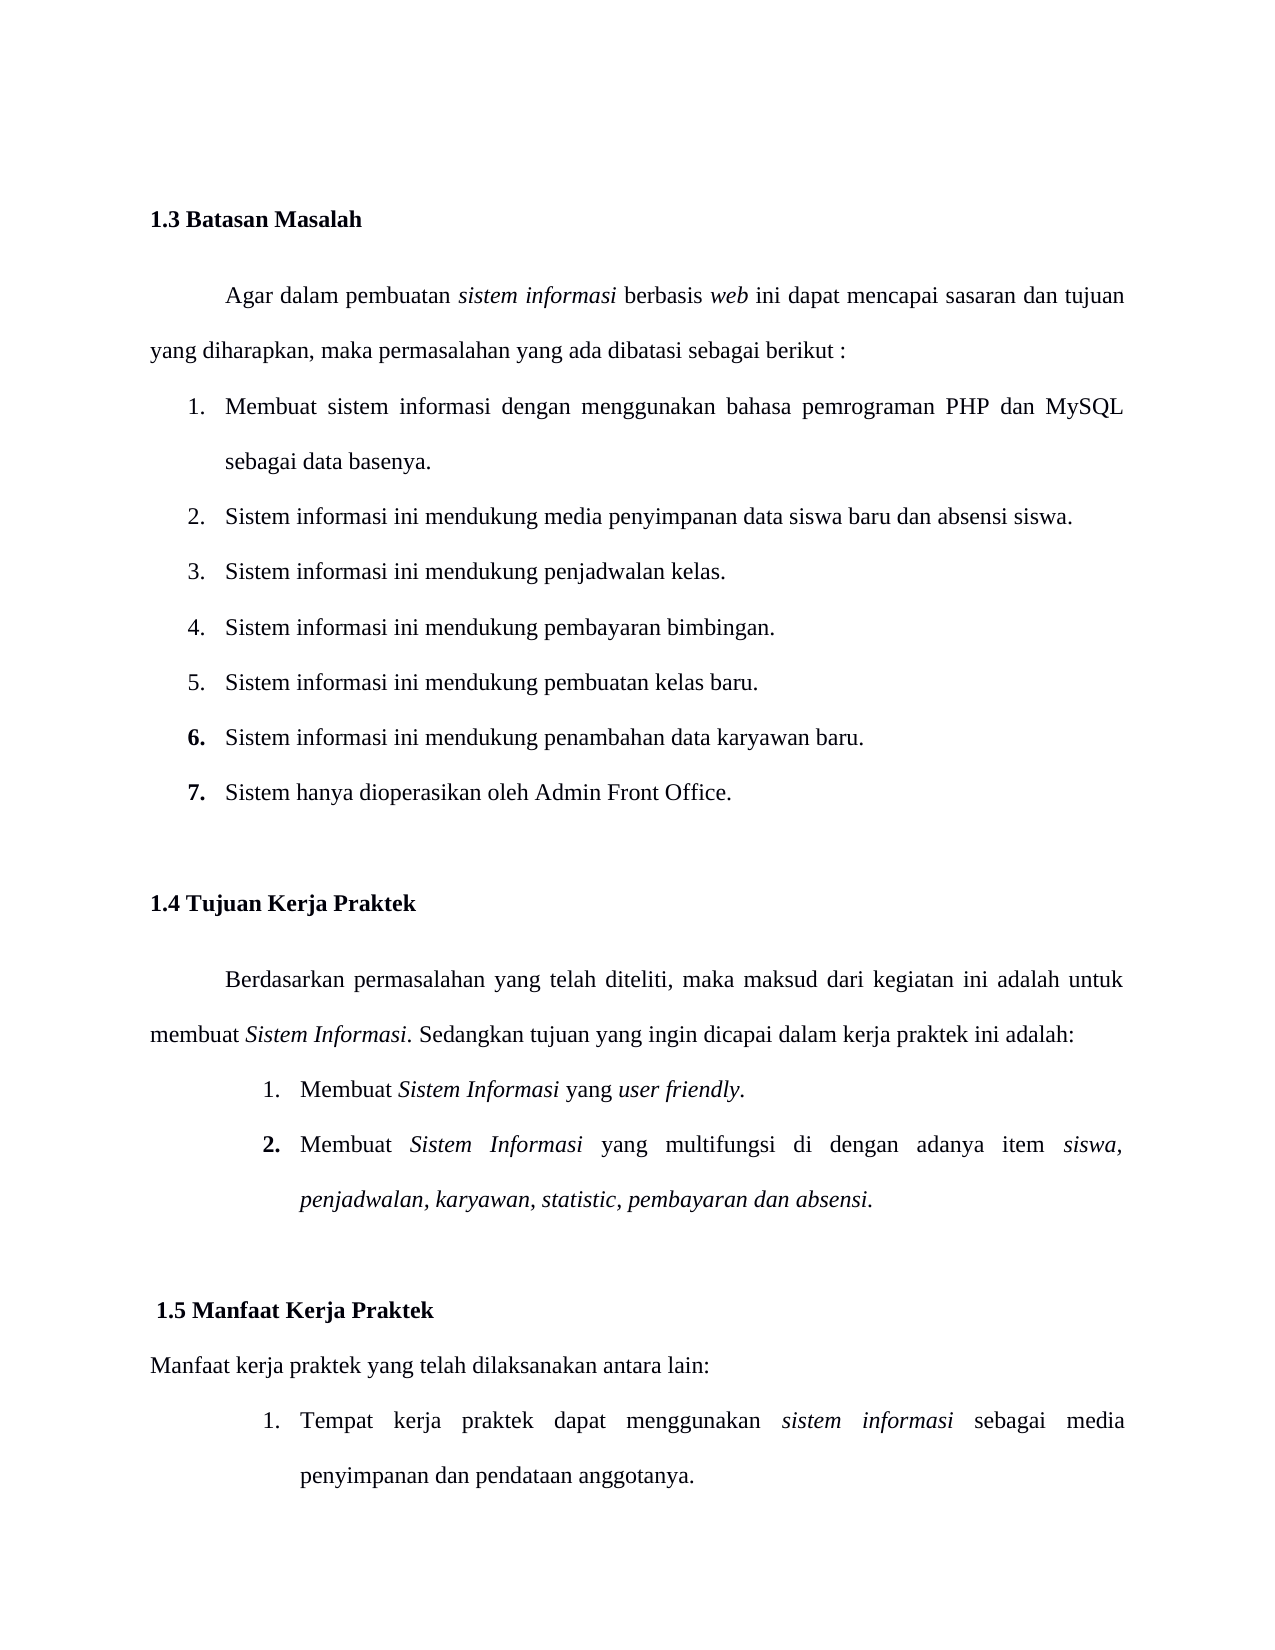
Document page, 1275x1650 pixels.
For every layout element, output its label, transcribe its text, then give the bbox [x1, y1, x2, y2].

list Sistem informasi ini mendukung penjadwalan kelas. [187, 557, 1125, 585]
text Agar dalam pembuatan sistem informasi berbasis web ini dapat mencapai sasaran dan tujuan yang diharapkan, maka permasalahan yang ada dibatasi sebagai berikut : [150, 281, 1125, 364]
list Membuat Sistem Informasi yang multifungsi di dengan adanya item siswa, penjadwalan, karyawan, statistic, pembayaran dan absensi. [262, 1130, 1125, 1213]
list Sistem informasi ini mendukung pembuatan kelas baru. [187, 668, 1125, 695]
list Membuat Sistem Informasi yang user friendly. [262, 1075, 1125, 1103]
text Berdasarkan permasalahan yang telah diteliti, maka maksud dari kegiatan ini adalah untuk membuat Sistem Informasi. Sedangkan tujuan yang ingin dicapai dalam kerja praktek ini adalah: [150, 964, 1125, 1047]
list Sistem hanya dioperasikan oleh Admin Front Office. [187, 778, 1125, 806]
list Membuat sistem informasi dengan menggunakan bahasa pemrograman PHP dan MySQL sebagai data basenya. [187, 392, 1125, 474]
list Sistem informasi ini mendukung media penyimpanan data siswa baru dan absensi siswa. [187, 502, 1125, 530]
list Sistem informasi ini mendukung penambahan data karyawan baru. [187, 723, 1125, 751]
list Tempat kerja praktek dapat menggunakan sistem informasi sebagai media penyimpanan dan pendataan anggotanya. [262, 1406, 1125, 1489]
text 1.5 Manfaat Kerja Praktek [150, 1296, 1125, 1323]
list Sistem informasi ini mendukung pembayaran bimbingan. [187, 612, 1125, 640]
text Manfaat kerja praktek yang telah dilaksanakan antara lain: [150, 1351, 1125, 1379]
text 1.4 Tujuan Kerja Praktek [150, 888, 1125, 916]
text 1.3 Batasan Masalah [150, 205, 1125, 233]
